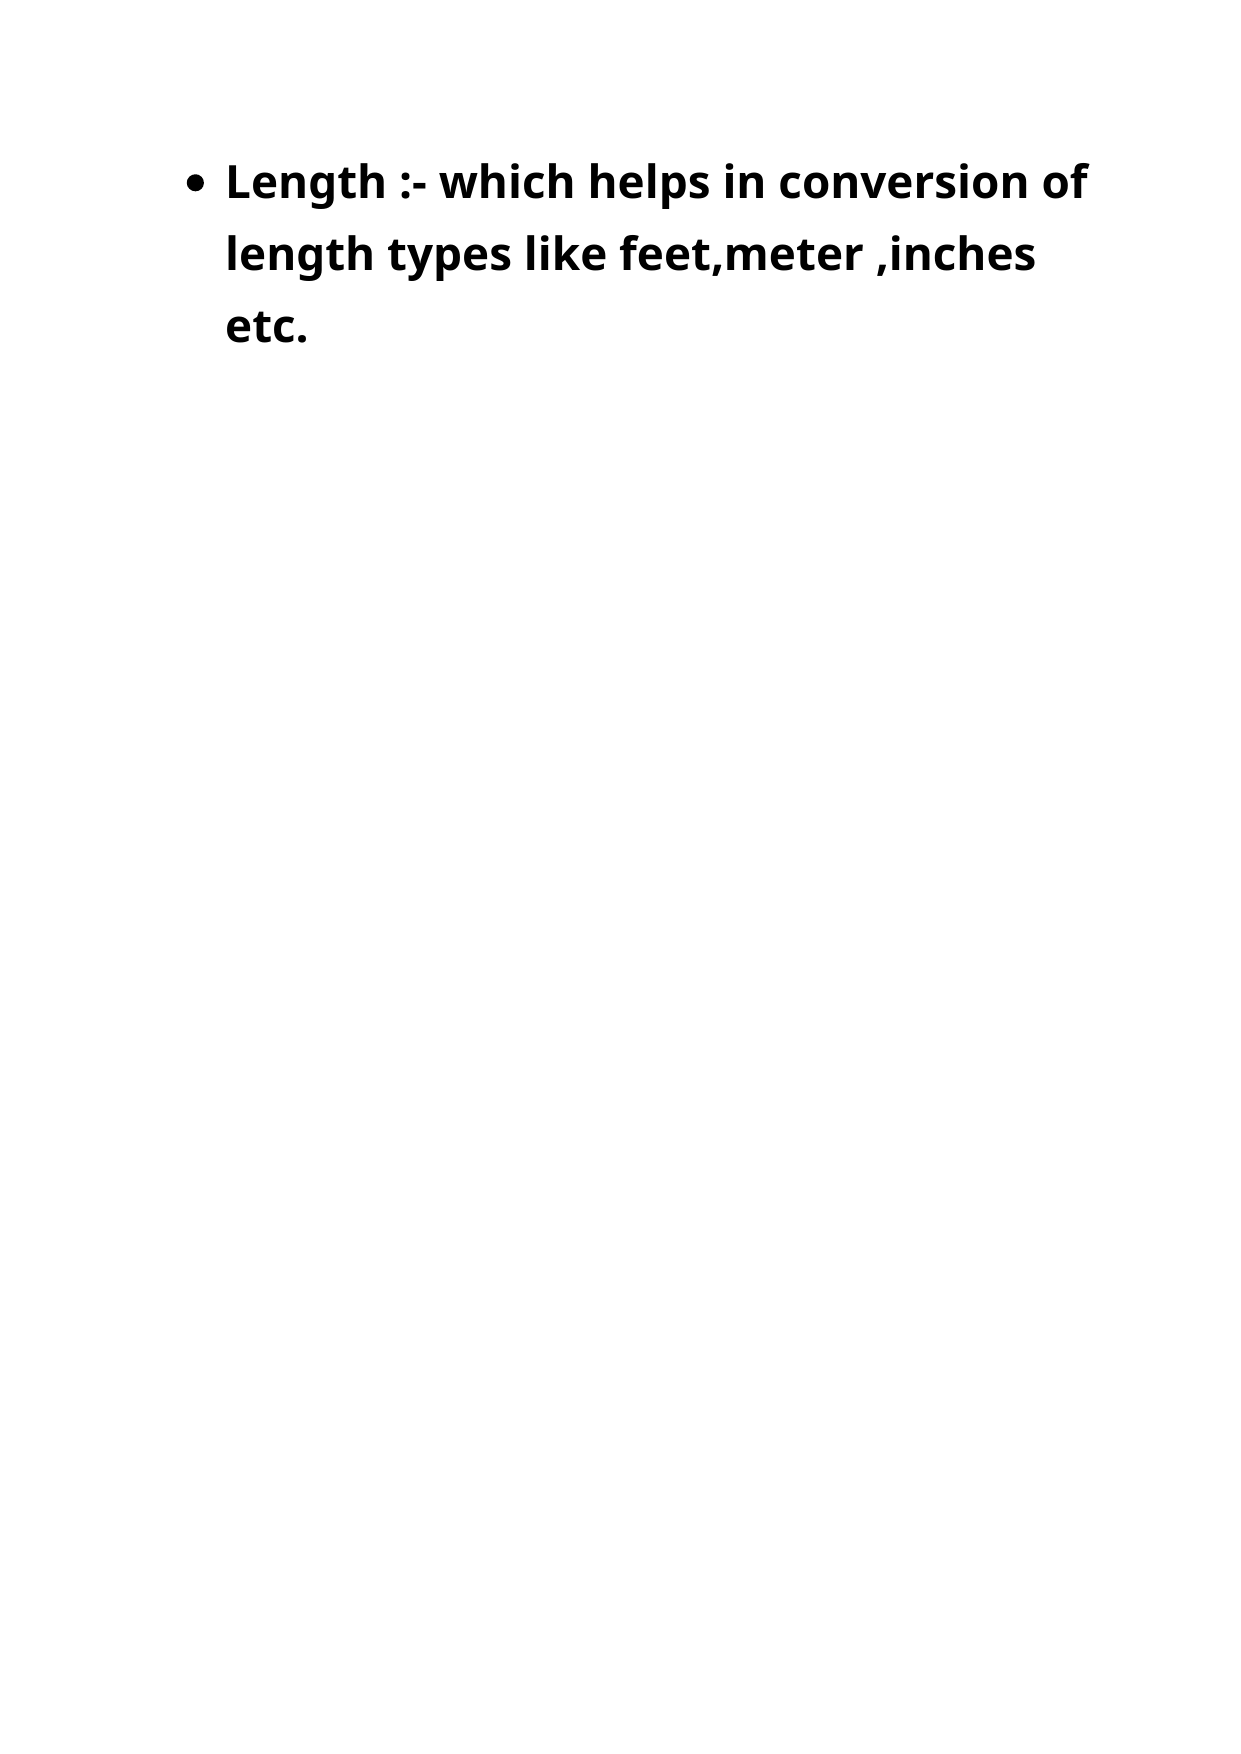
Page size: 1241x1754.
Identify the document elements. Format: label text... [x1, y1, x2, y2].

list Length :- which helps in conversion of length types like feet,meter ,inches etc. [187, 150, 1090, 356]
